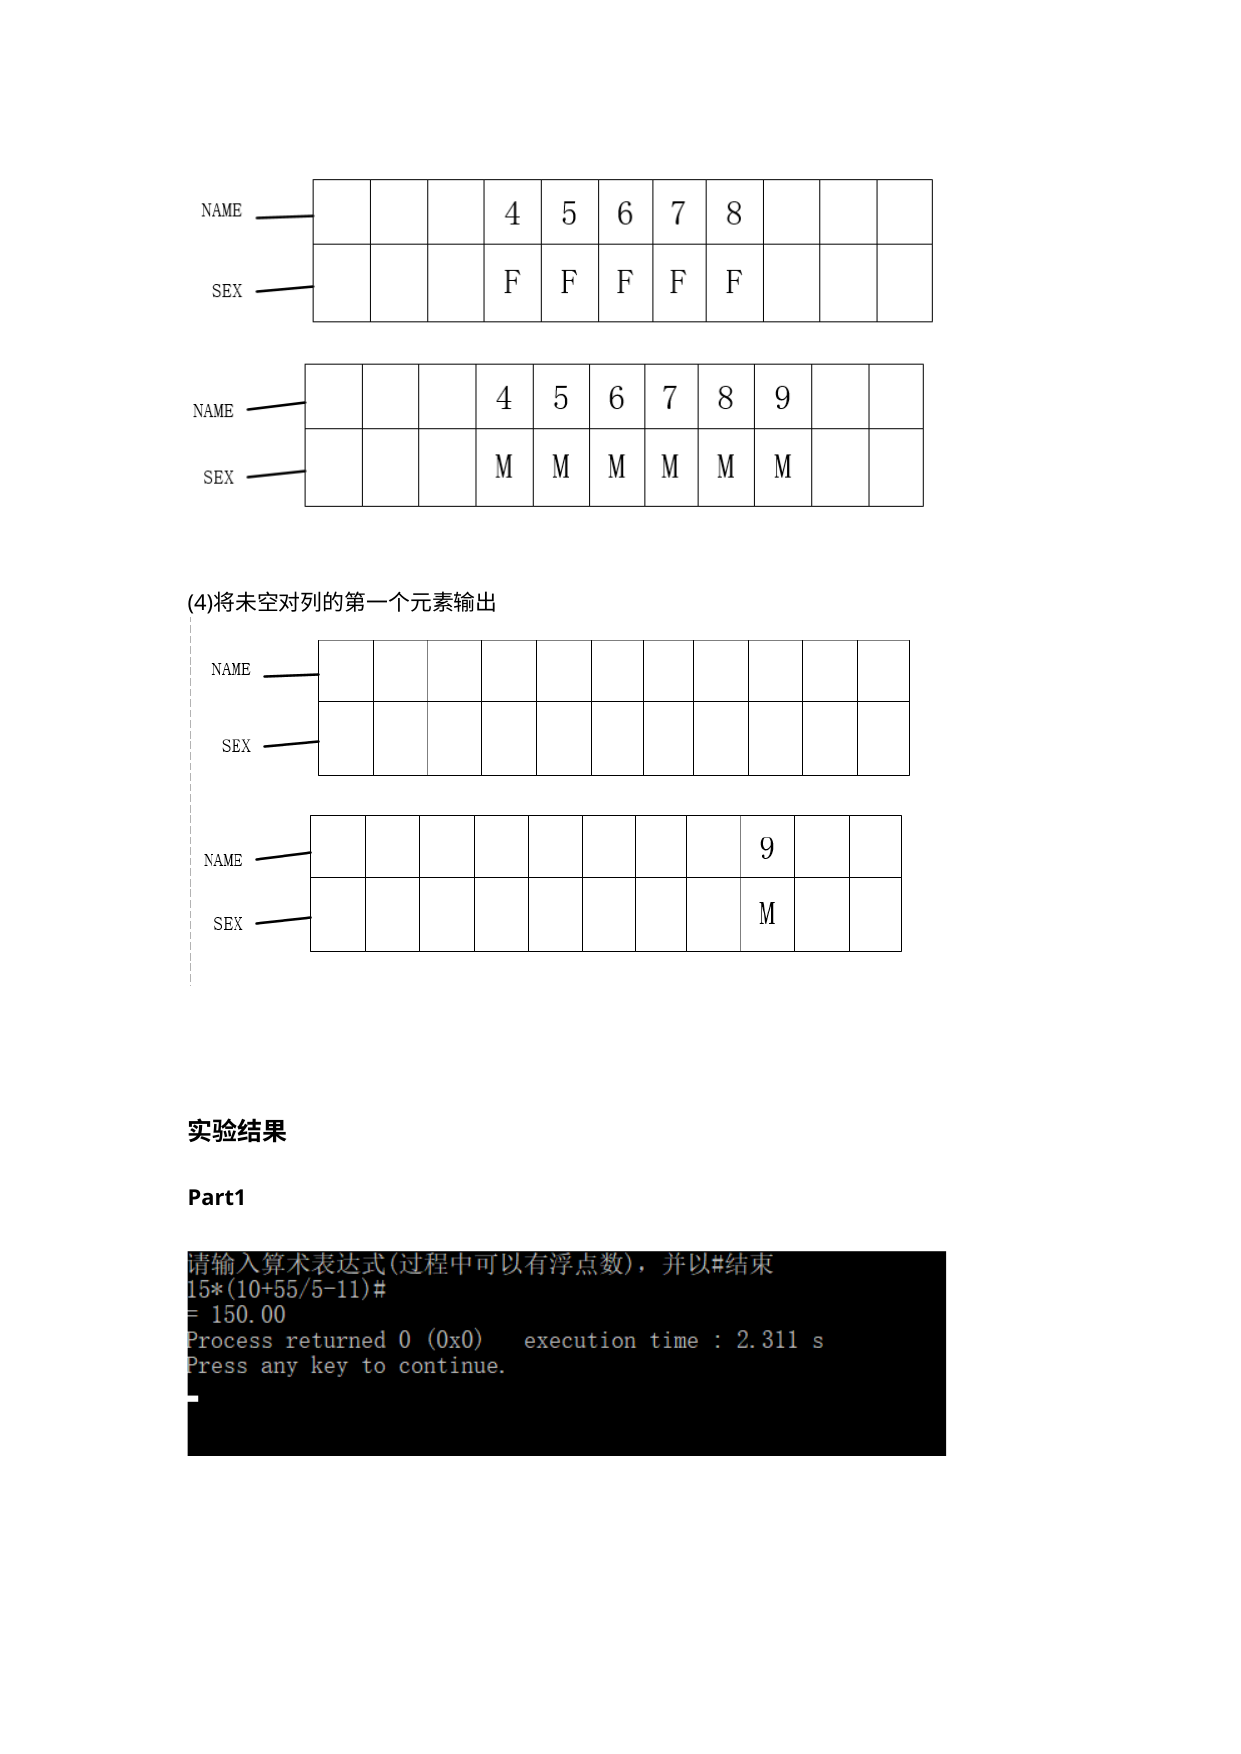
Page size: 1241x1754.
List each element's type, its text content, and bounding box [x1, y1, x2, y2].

text Part1 [187, 1181, 1053, 1213]
picture [187, 162, 963, 524]
picture [187, 1245, 947, 1456]
subtitle 实验结果 [187, 1097, 1053, 1162]
picture [187, 617, 957, 986]
text (4)将未空对列的第一个元素输出 [187, 584, 1053, 617]
